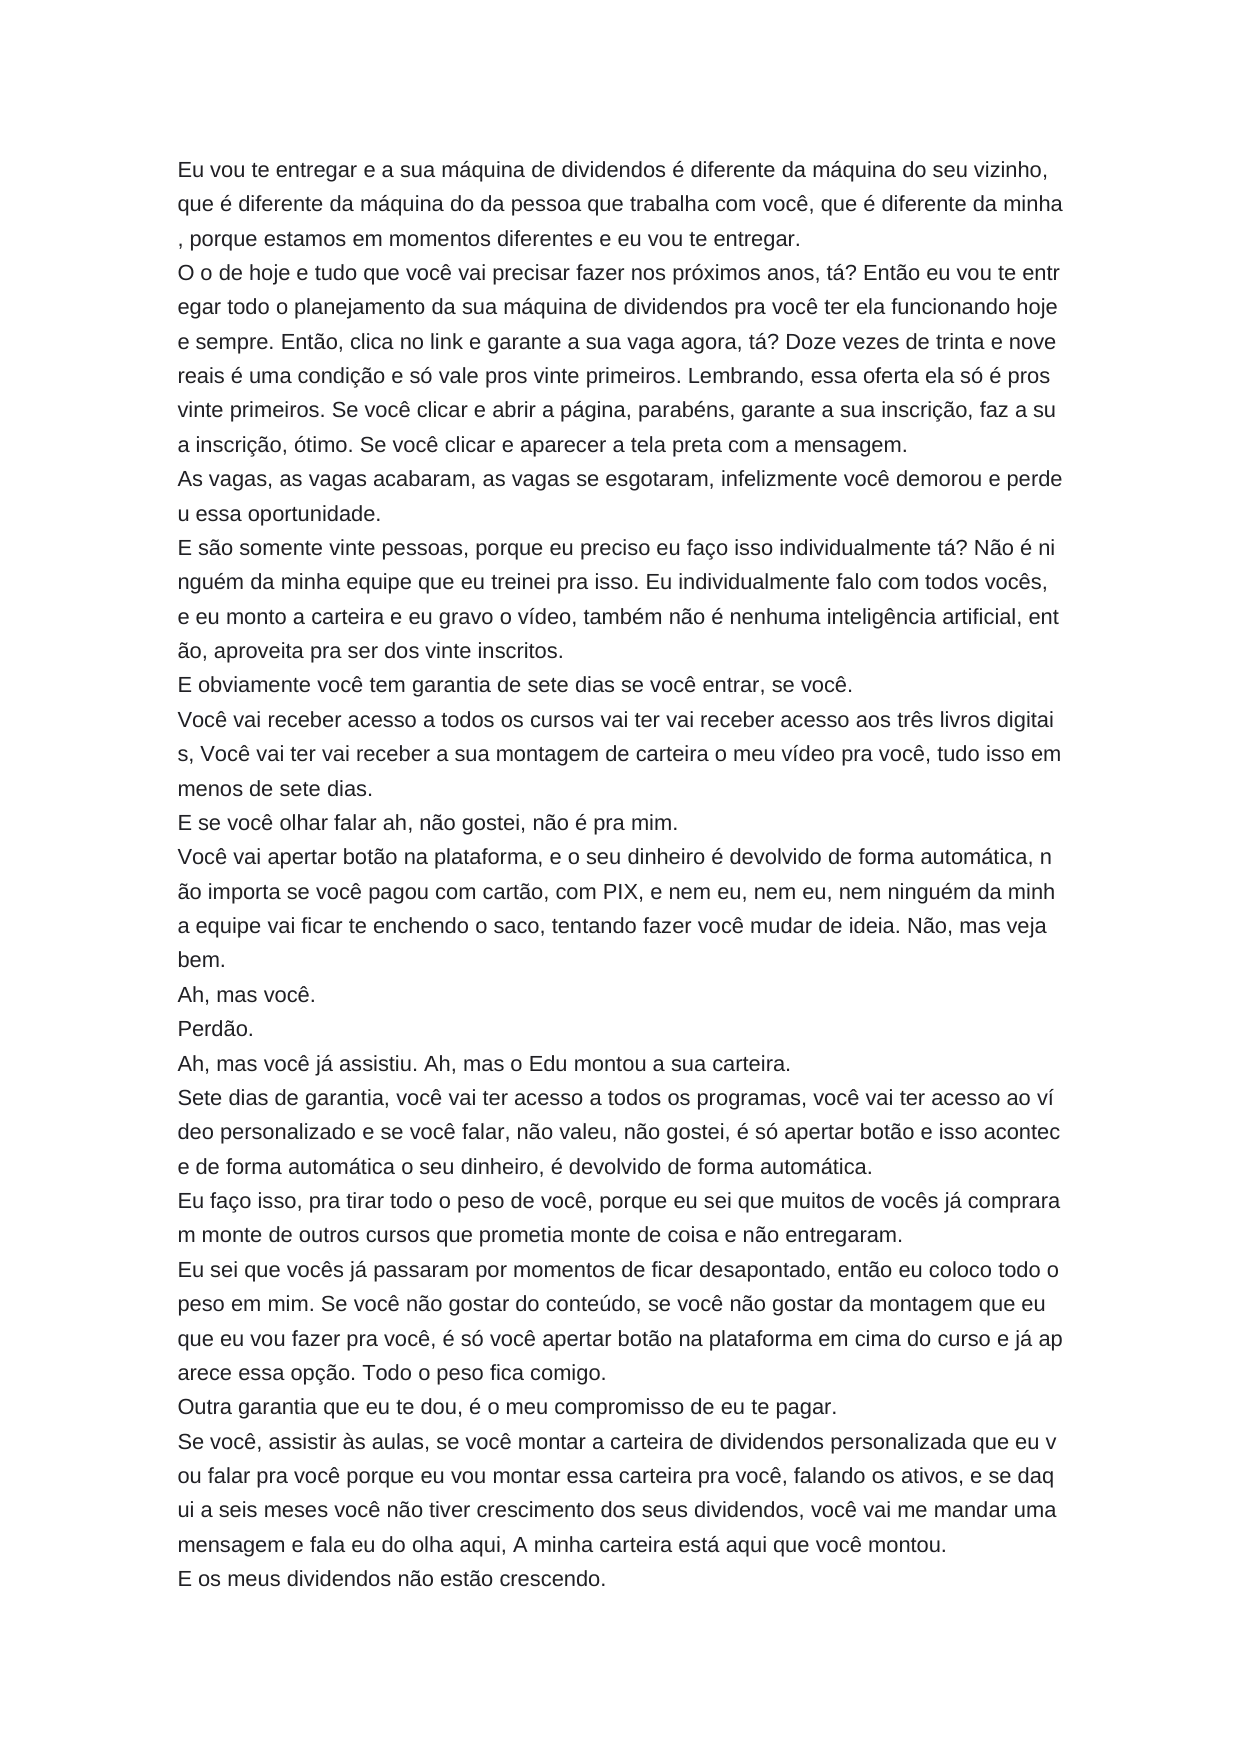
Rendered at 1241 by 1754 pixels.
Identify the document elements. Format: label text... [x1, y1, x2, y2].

text Se você, assistir às aulas, se você montar a carteira de dividendos personalizada que eu vou falar pra você porque eu vou montar essa carteira pra você, falando os ativos, e se daqui a seis meses você não tiver crescimento dos seus dividendos, você vai me mandar uma mensagem e fala eu do olha aqui, A minha carteira está aqui que você montou. [177, 1419, 1063, 1557]
text Eu vou te entregar e a sua máquina de dividendos é diferente da máquina do seu vizinho, que é diferente da máquina do da pessoa que trabalha com você, que é diferente da minha, porque estamos em momentos diferentes e eu vou te entregar. [177, 148, 1063, 251]
text E se você olhar falar ah, não gostei, não é pra mim. [177, 801, 1063, 835]
text Você vai receber acesso a todos os cursos vai ter vai receber acesso aos três livros digitais, Você vai ter vai receber a sua montagem de carteira o meu vídeo pra você, tudo isso em menos de sete dias. [177, 698, 1063, 801]
text E obviamente você tem garantia de sete dias se você entrar, se você. [177, 663, 1063, 698]
text Ah, mas você. [177, 973, 1063, 1007]
text O o de hoje e tudo que você vai precisar fazer nos próximos anos, tá? Então eu vou te entregar todo o planejamento da sua máquina de dividendos pra você ter ela funcionando hoje e sempre. Então, clica no link e garante a sua vaga agora, tá? Doze vezes de trinta e nove reais é uma condição e só vale pros vinte primeiros. Lembrando, essa oferta ela só é pros vinte primeiros. Se você clicar e abrir a página, parabéns, garante a sua inscrição, faz a sua inscrição, ótimo. Se você clicar e aparecer a tela preta com a mensagem. [177, 251, 1063, 457]
text Eu sei que vocês já passaram por momentos de ficar desapontado, então eu coloco todo o peso em mim. Se você não gostar do conteúdo, se você não gostar da montagem que eu que eu vou fazer pra você, é só você apertar botão na plataforma em cima do curso e já aparece essa opção. Todo o peso fica comigo. [177, 1248, 1063, 1385]
text Você vai apertar botão na plataforma, e o seu dinheiro é devolvido de forma automática, não importa se você pagou com cartão, com PIX, e nem eu, nem eu, nem ninguém da minha equipe vai ficar te enchendo o saco, tentando fazer você mudar de ideia. Não, mas veja bem. [177, 835, 1063, 973]
text Eu faço isso, pra tirar todo o peso de você, porque eu sei que muitos de vocês já compraram monte de outros cursos que prometia monte de coisa e não entregaram. [177, 1179, 1063, 1248]
text E são somente vinte pessoas, porque eu preciso eu faço isso individualmente tá? Não é ninguém da minha equipe que eu treinei pra isso. Eu individualmente falo com todos vocês, e eu monto a carteira e eu gravo o vídeo, também não é nenhuma inteligência artificial, então, aproveita pra ser dos vinte inscritos. [177, 526, 1063, 663]
text As vagas, as vagas acabaram, as vagas se esgotaram, infelizmente você demorou e perdeu essa oportunidade. [177, 457, 1063, 526]
text Outra garantia que eu te dou, é o meu compromisso de eu te pagar. [177, 1385, 1063, 1419]
text E os meus dividendos não estão crescendo. [177, 1557, 1063, 1591]
text Perdão. [177, 1007, 1063, 1041]
text Sete dias de garantia, você vai ter acesso a todos os programas, você vai ter acesso ao vídeo personalizado e se você falar, não valeu, não gostei, é só apertar botão e isso acontece de forma automática o seu dinheiro, é devolvido de forma automática. [177, 1076, 1063, 1179]
text Ah, mas você já assistiu. Ah, mas o Edu montou a sua carteira. [177, 1041, 1063, 1076]
